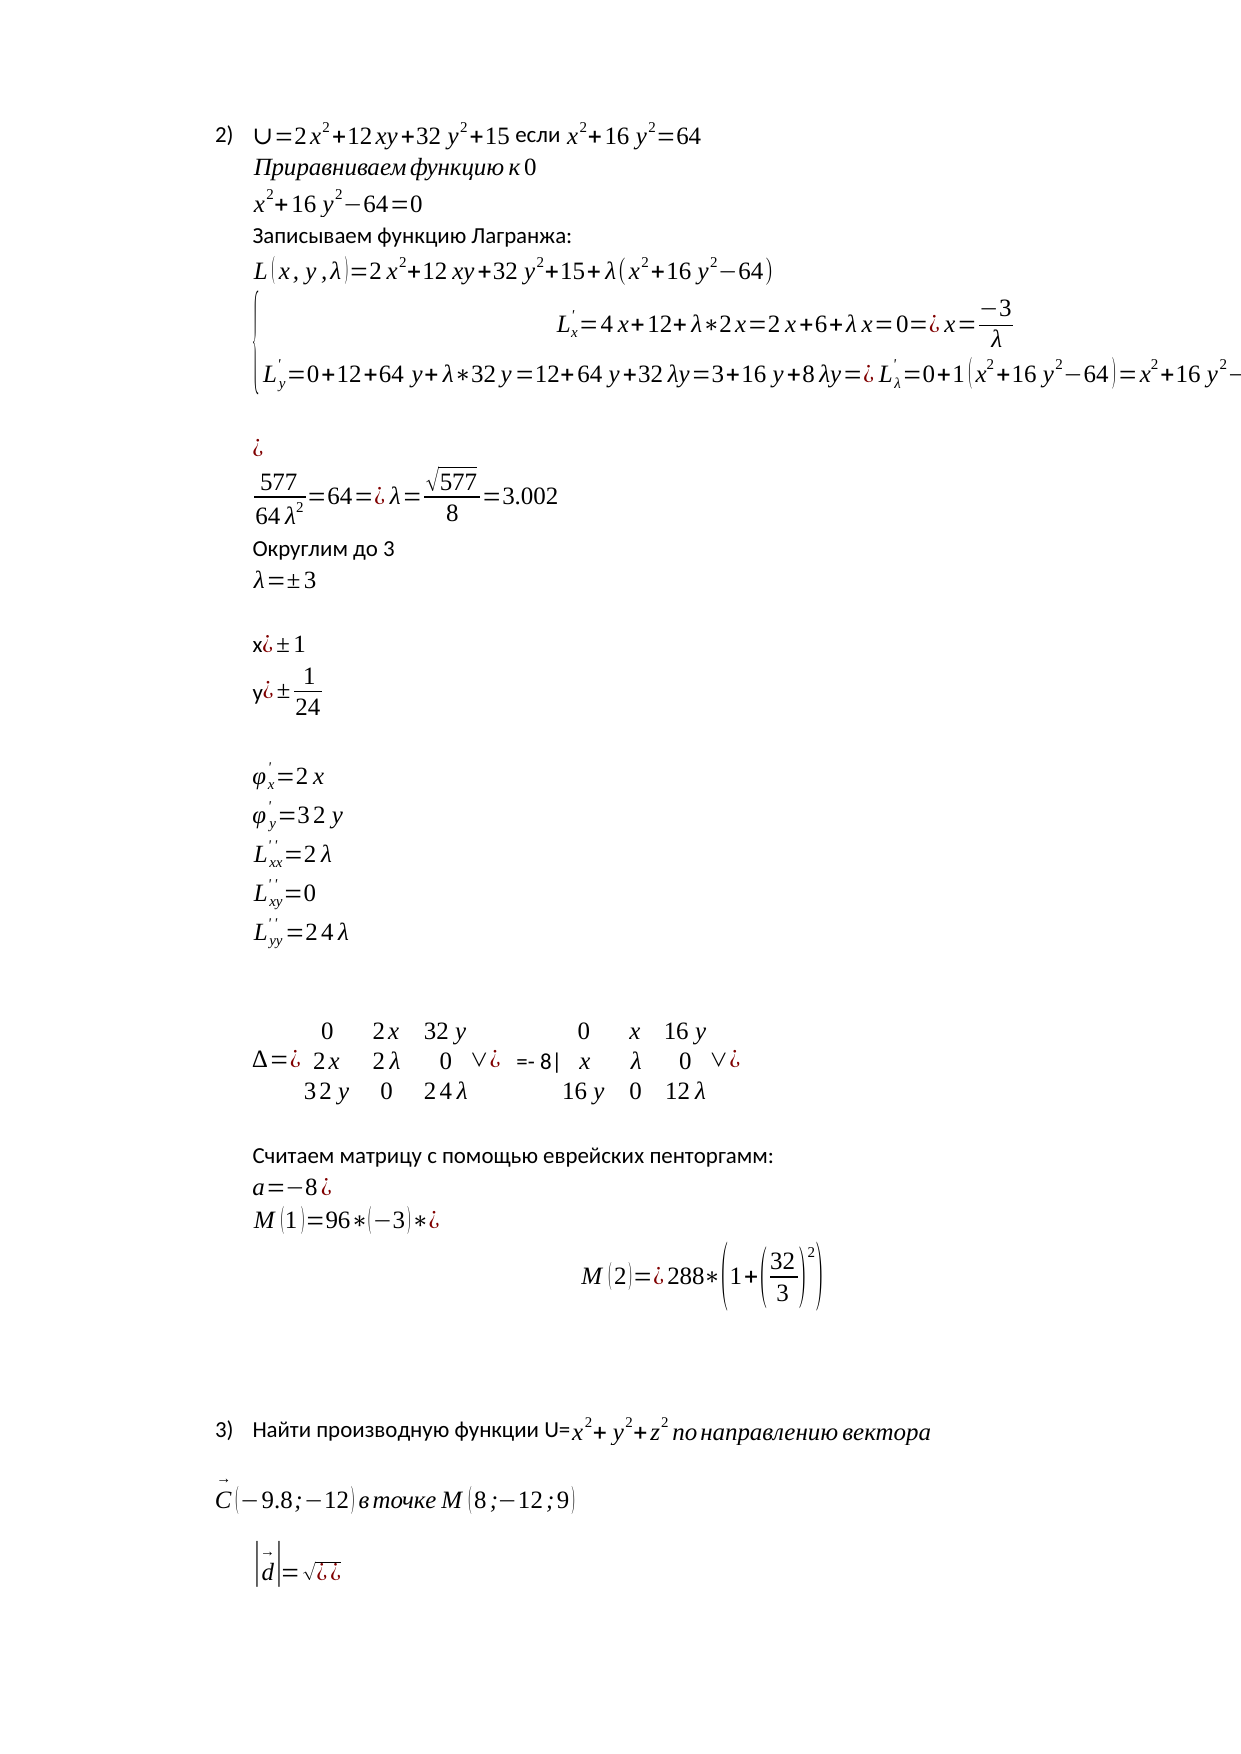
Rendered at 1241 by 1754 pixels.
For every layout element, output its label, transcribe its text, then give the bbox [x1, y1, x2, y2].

list Записываем функцию Лагранжа: [252, 221, 1152, 249]
list x [252, 631, 1152, 658]
list Считаем матрицу с помощью еврейскиx пенторгамм: [252, 1141, 1152, 1169]
list Округлим до 3 [252, 534, 1152, 562]
list =- 8| [252, 1018, 1152, 1105]
list если [215, 118, 1152, 149]
list y [252, 663, 1152, 722]
list Найти производную функции U= [215, 1413, 1152, 1444]
